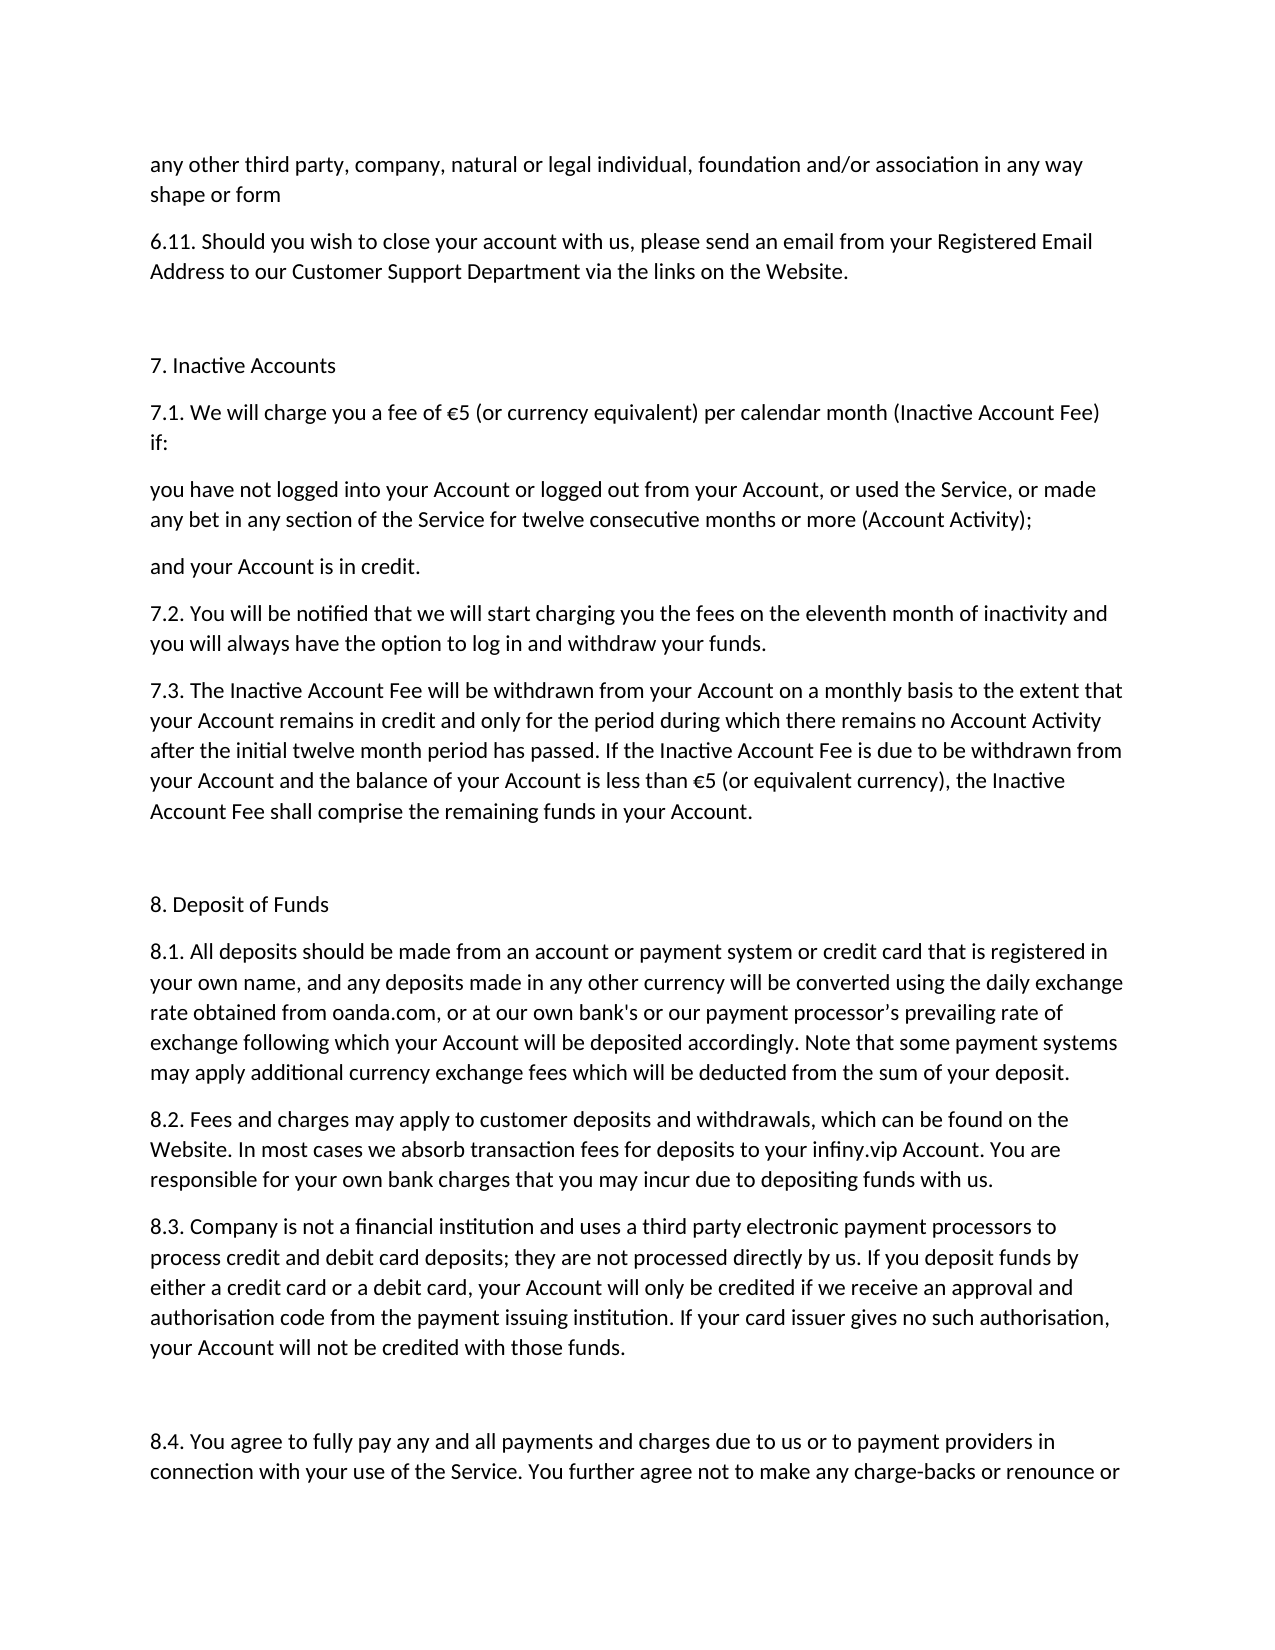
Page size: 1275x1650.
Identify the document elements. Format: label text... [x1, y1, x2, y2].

text 8.1. All deposits should be made from an account or payment system or credit card that is registered in your own name, and any deposits made in any other currency will be converted using the daily exchange rate obtained from oanda.com, or at our own bank's or our payment processor’s prevailing rate of exchange following which your Account will be deposited accordingly. Note that some payment systems may apply additional currency exchange fees which will be deducted from the sum of your deposit. [150, 937, 1125, 1086]
text 7.2. You will be notified that we will start charging you the fees on the eleventh month of inactivity and you will always have the option to log in and withdraw your funds. [150, 599, 1125, 657]
text 8. Deposit of Funds [150, 891, 1125, 919]
text 7.3. The Inactive Account Fee will be withdrawn from your Account on a monthly basis to the extent that your Account remains in credit and only for the period during which there remains no Account Activity after the initial twelve month period has passed. If the Inactive Account Fee is due to be withdrawn from your Account and the balance of your Account is less than €5 (or equivalent currency), the Inactive Account Fee shall comprise the remaining funds in your Account. [150, 676, 1125, 825]
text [150, 1427, 1125, 1485]
text and your Account is in credit. [150, 552, 1125, 580]
text 8.2. Fees and charges may apply to customer deposits and withdrawals, which can be found on the Website. In most cases we absorb transaction fees for deposits to your infiny.vip Account. You are responsible for your own bank charges that you may incur due to depositing funds with us. [150, 1105, 1125, 1194]
text 7.1. We will charge you a fee of €5 (or currency equivalent) per calendar month (Inactive Account Fee) if: [150, 398, 1125, 456]
text 8.3. Company is not a financial institution and uses a third party electronic payment processors to process credit and debit card deposits; they are not processed directly by us. If you deposit funds by either a credit card or a debit card, your Account will only be credited if we receive an approval and authorisation code from the payment issuing institution. If your card issuer gives no such authorisation, your Account will not be credited with those funds. [150, 1212, 1125, 1361]
text 6.11. Should you wish to close your account with us, please send an email from your Registered Email Address to our Customer Support Department via the links on the Website. [150, 227, 1125, 285]
text 7. Inactive Accounts [150, 351, 1125, 379]
text you have not logged into your Account or logged out from your Account, or used the Service, or made any bet in any section of the Service for twelve consecutive months or more (Account Activity); [150, 475, 1125, 533]
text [150, 150, 1125, 208]
